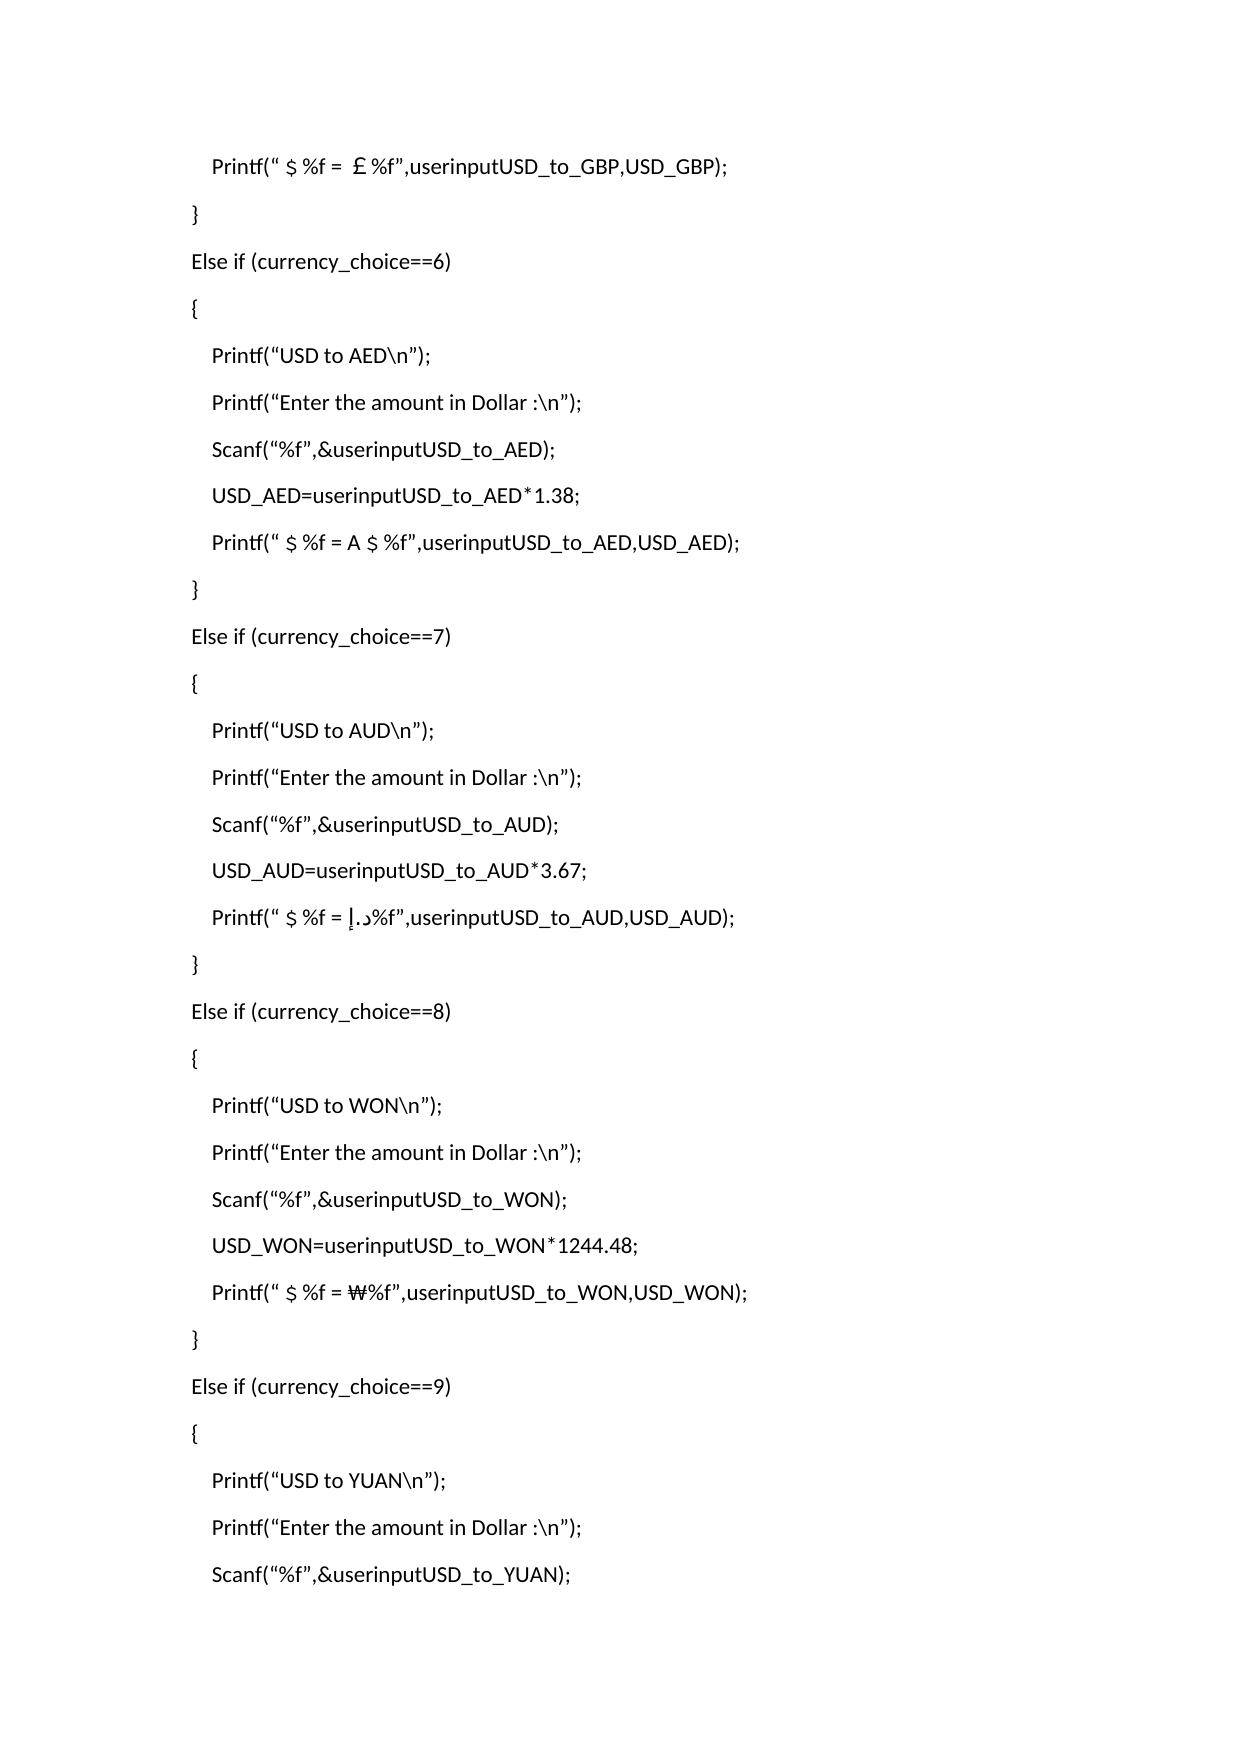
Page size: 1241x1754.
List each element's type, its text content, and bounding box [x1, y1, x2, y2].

text } [150, 200, 1090, 228]
text } [150, 950, 1090, 978]
text { [150, 1419, 1090, 1447]
text Printf(“﹩%f = ￡%f”,userinputUSD_to_GBP,USD_GBP); [150, 150, 1090, 181]
text Scanf(“%f”,&userinputUSD_to_YUAN); [150, 1560, 1090, 1588]
text Printf(“USD to AUD\n”); [150, 716, 1090, 744]
text } [150, 575, 1090, 603]
text USD_WON=userinputUSD_to_WON*1244.48; [150, 1232, 1090, 1260]
text } [150, 1325, 1090, 1353]
text Printf(“USD to AED\n”); [150, 341, 1090, 369]
text Else if (currency_choice==9) [150, 1372, 1090, 1400]
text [150, 388, 1090, 416]
text Printf(“Enter the amount in Dollar :\n”); [150, 1138, 1090, 1166]
text { [150, 294, 1090, 322]
text { [150, 669, 1090, 697]
text Printf(“﹩%f = د.إ%f”,userinputUSD_to_AUD,USD_AUD); [150, 903, 1090, 932]
text Printf(“USD to YUAN\n”); [150, 1466, 1090, 1494]
text Scanf(“%f”,&userinputUSD_to_AED); [150, 435, 1090, 463]
text Printf(“USD to WON\n”); [150, 1091, 1090, 1119]
text Printf(“Enter the amount in Dollar :\n”); [150, 763, 1090, 791]
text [150, 1513, 1090, 1541]
text Scanf(“%f”,&userinputUSD_to_AUD); [150, 810, 1090, 838]
text Else if (currency_choice==6) [150, 247, 1090, 275]
text Else if (currency_choice==8) [150, 997, 1090, 1025]
text USD_AED=userinputUSD_to_AED*1.38; [150, 482, 1090, 510]
text Else if (currency_choice==7) [150, 622, 1090, 650]
text { [150, 1044, 1090, 1072]
text Printf(“﹩%f = ₩%f”,userinputUSD_to_WON,USD_WON); [150, 1278, 1090, 1307]
text Printf(“﹩%f = A﹩%f”,userinputUSD_to_AED,USD_AED); [150, 528, 1090, 557]
text USD_AUD=userinputUSD_to_AUD*3.67; [150, 857, 1090, 885]
text Scanf(“%f”,&userinputUSD_to_WON); [150, 1185, 1090, 1213]
